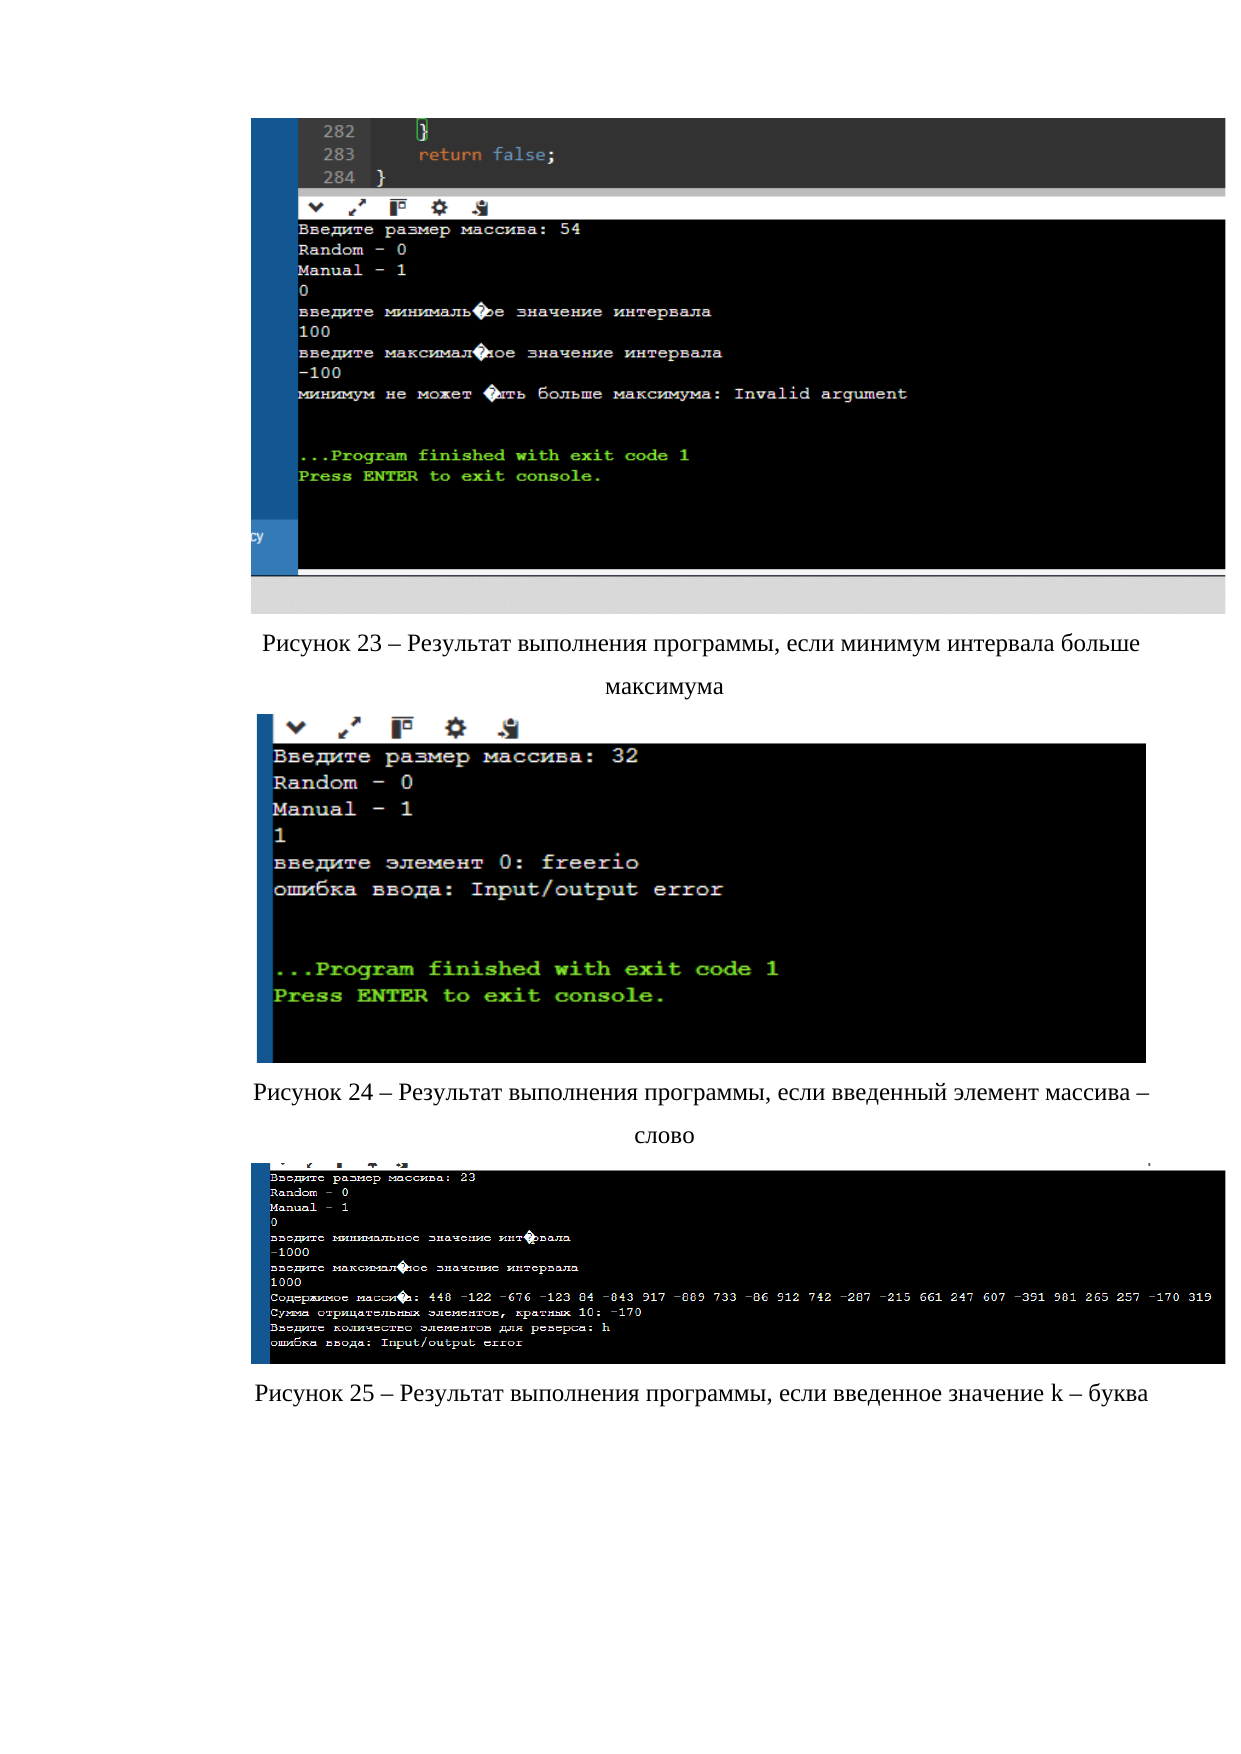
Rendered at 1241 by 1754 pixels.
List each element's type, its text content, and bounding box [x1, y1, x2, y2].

picture [251, 118, 1226, 614]
text Рисунок 25 – Результат выполнения программы, если введенное значение k – буква [177, 1378, 1152, 1407]
text Рисунок 24 – Результат выполнения программы, если введенный элемент массива – слово [177, 1077, 1152, 1149]
picture [251, 1163, 1226, 1364]
picture [256, 714, 1146, 1063]
text Рисунок 23 – Результат выполнения программы, если минимум интервала больше максимума [177, 628, 1152, 700]
